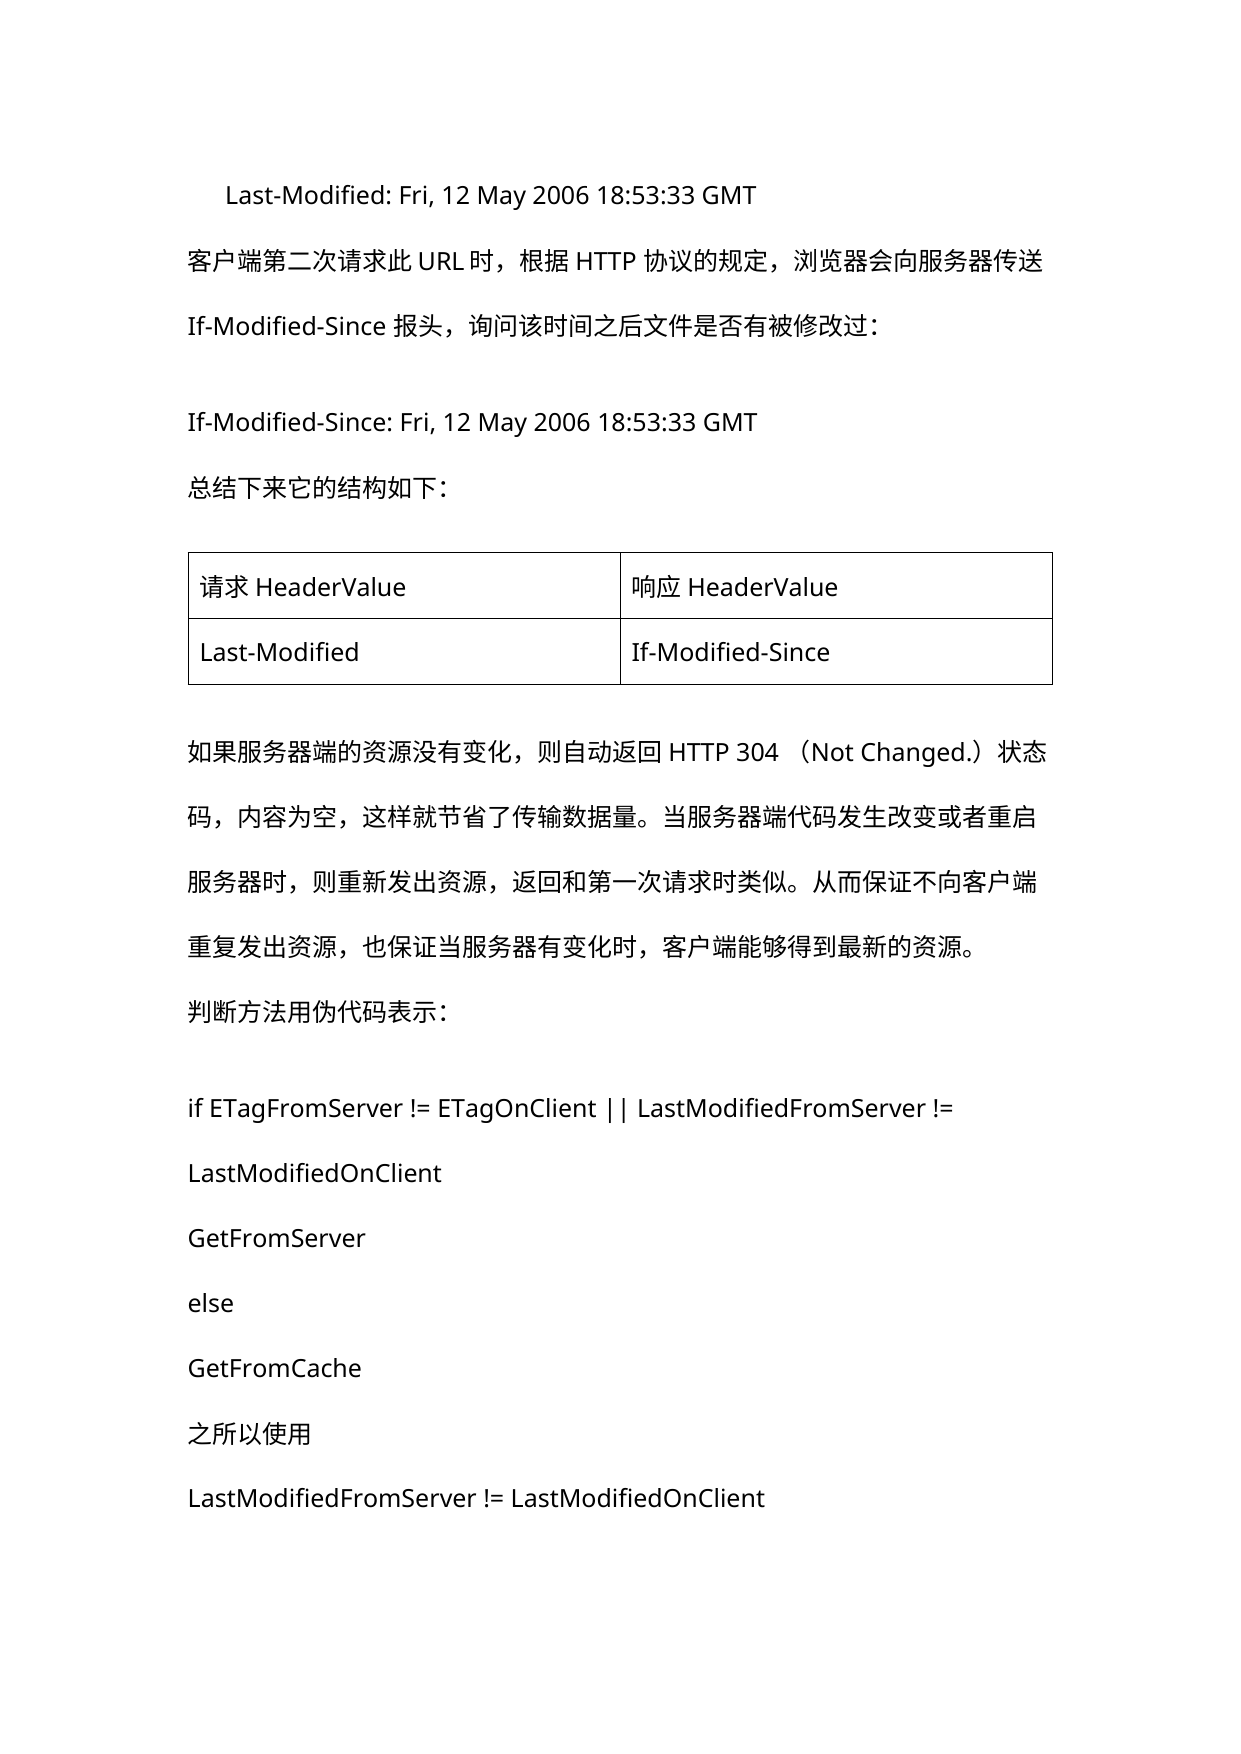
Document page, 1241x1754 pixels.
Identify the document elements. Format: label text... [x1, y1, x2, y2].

table_header 响应 HeaderValue [621, 553, 1052, 618]
text If-Modified-Since: Fri, 12 May 2006 18:53:33 GMT 总结下来它的结构如下： [187, 389, 1053, 552]
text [187, 1075, 1053, 1530]
text 如果服务器端的资源没有变化，则自动返回 HTTP 304 （Not Changed.）状态码，内容为空，这样就节省了传输数据量。当服务器端代码发生改变或者重启服务器时，则重新发出资源，返回和第一次请求时类似。从而保证不向客户端重复发出资源，也保证当服务器有变化时，客户端能够得到最新的资源。 [187, 718, 1053, 978]
table_header 请求 HeaderValue [189, 553, 620, 618]
text 判断方法用伪代码表示： [187, 978, 1053, 1075]
table_cell Last-Modified [189, 619, 620, 684]
table_cell If-Modified-Since [621, 619, 1052, 684]
text Last-Modified: Fri, 12 May 2006 18:53:33 GMT 客户端第二次请求此URL时，根据 HTTP 协议的规定，浏览器会向服务器传送 If-Modified-Since 报头，询问该时间之后文件是否有被修改过： [187, 162, 1053, 357]
